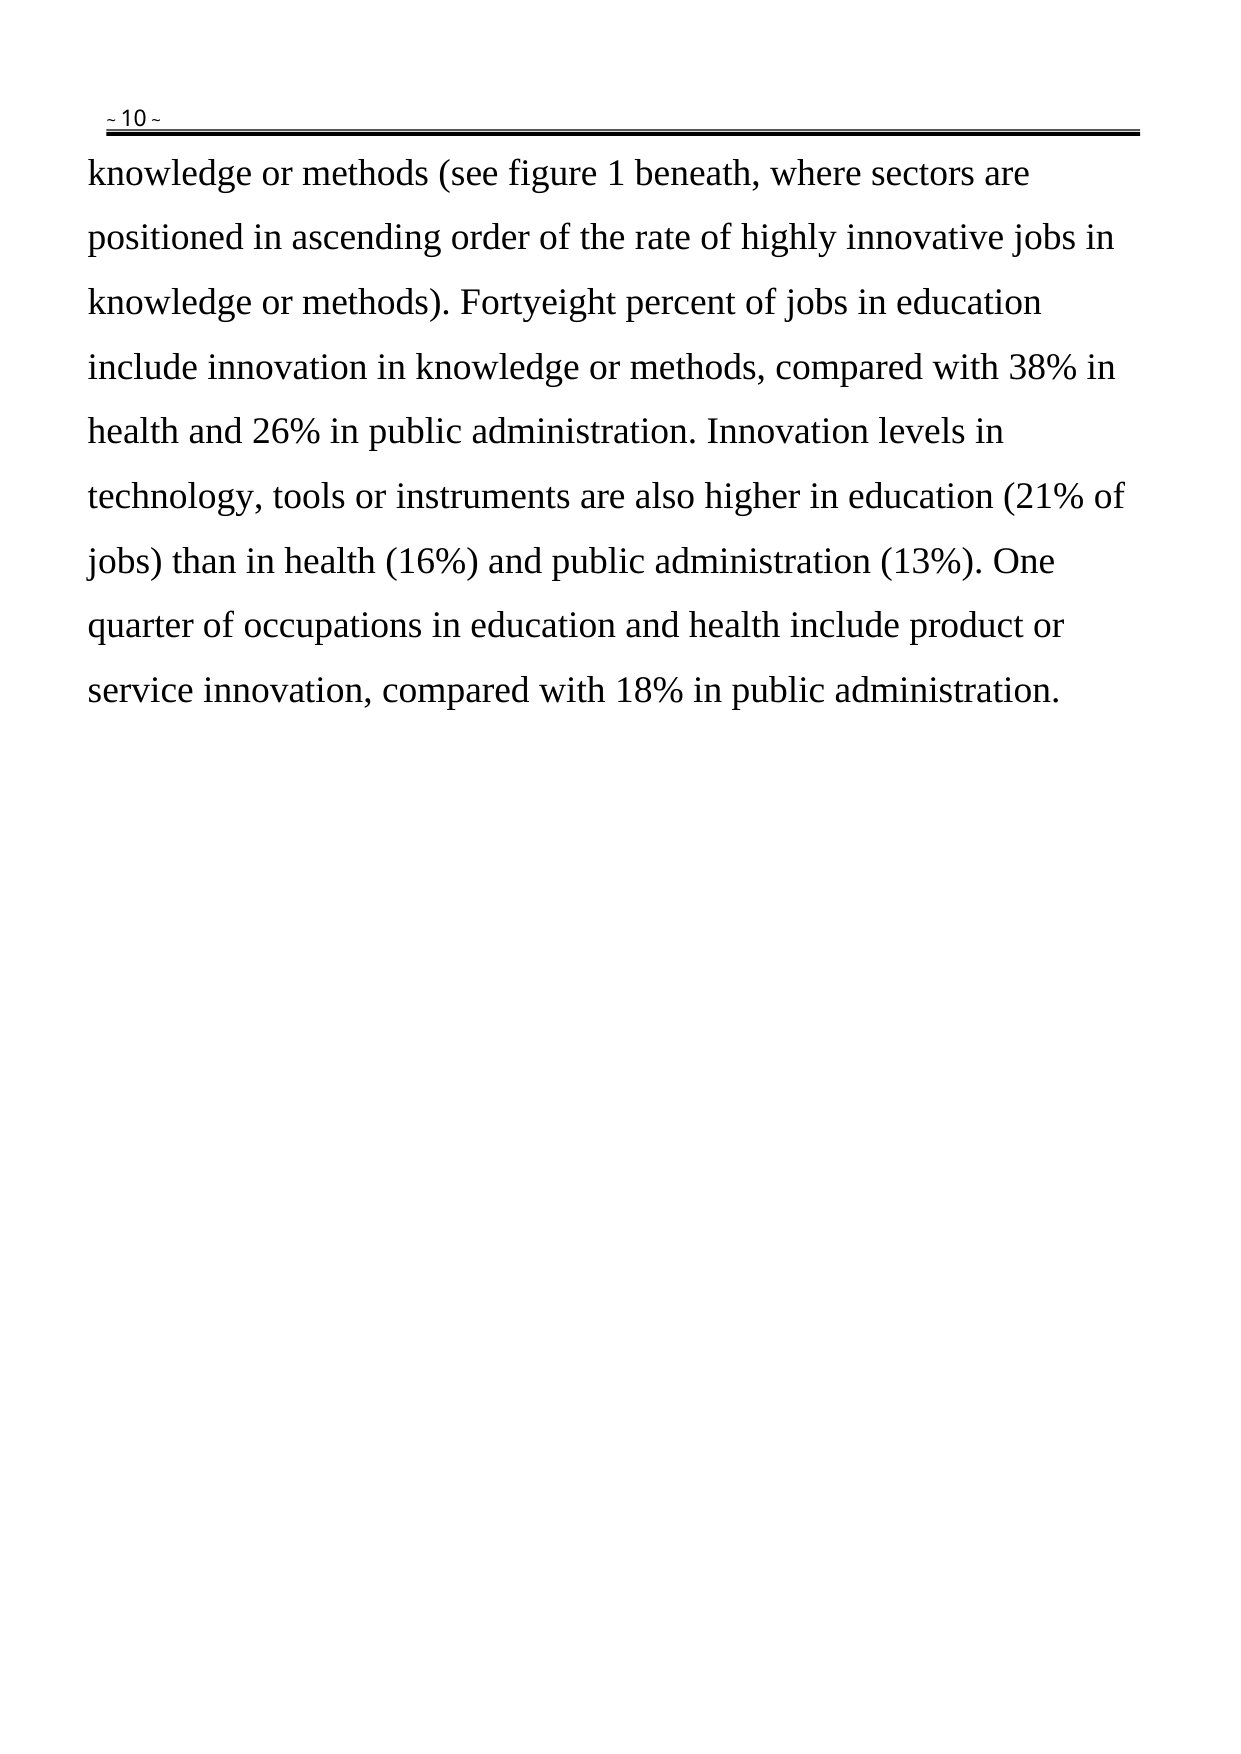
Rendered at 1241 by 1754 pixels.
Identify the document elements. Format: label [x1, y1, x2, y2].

text [87, 150, 1153, 711]
